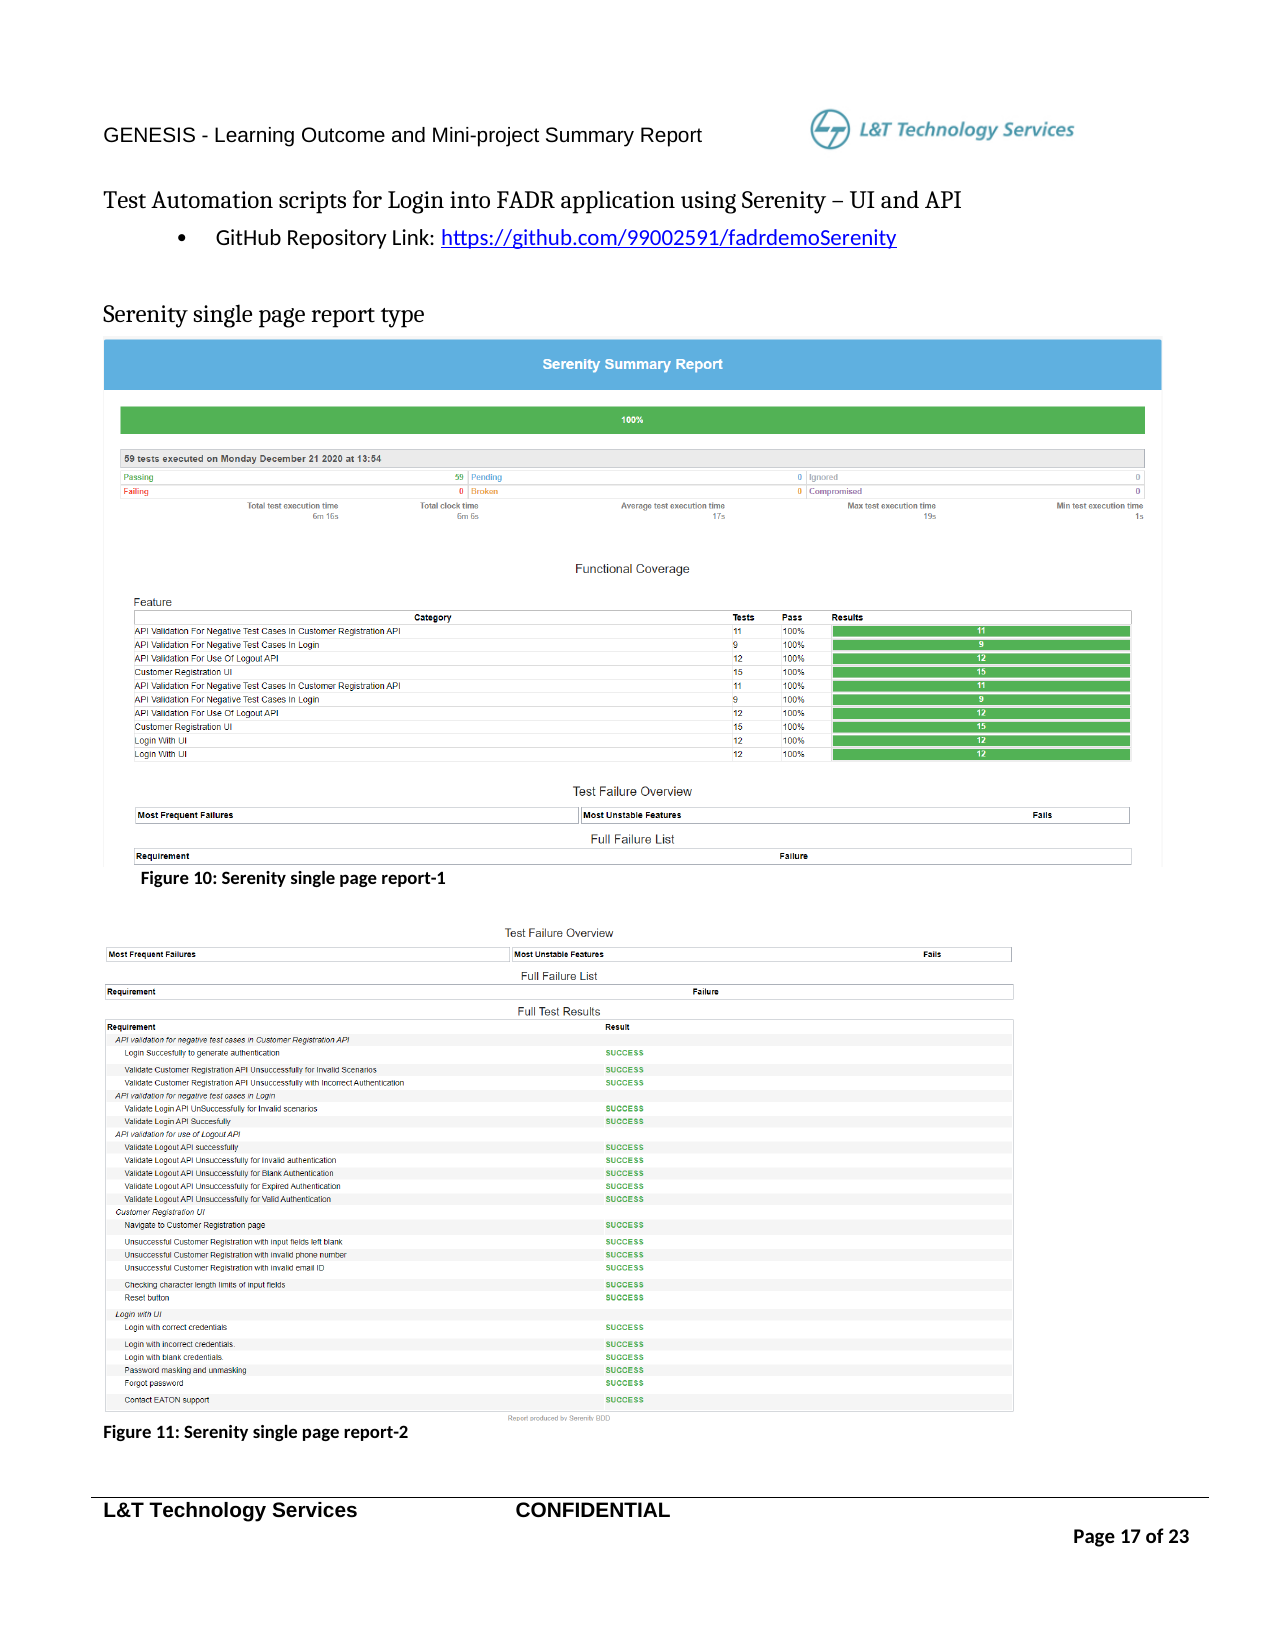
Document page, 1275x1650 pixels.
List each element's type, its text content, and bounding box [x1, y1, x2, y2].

text Figure 10: Serenity single page report-1 [103, 867, 1162, 889]
subtitle Test Automation scripts for Login into FADR application using Serenity – UI and API [103, 186, 1162, 214]
list GitHub Repository Link: https://github.com/99002591/fadrdemoSerenity [178, 223, 1162, 251]
picture [103, 336, 1163, 867]
picture [808, 98, 1075, 162]
text Figure 11: Serenity single page report-2 [103, 1421, 1162, 1443]
text Serenity single page report type [103, 300, 1162, 328]
picture [103, 917, 1016, 1421]
